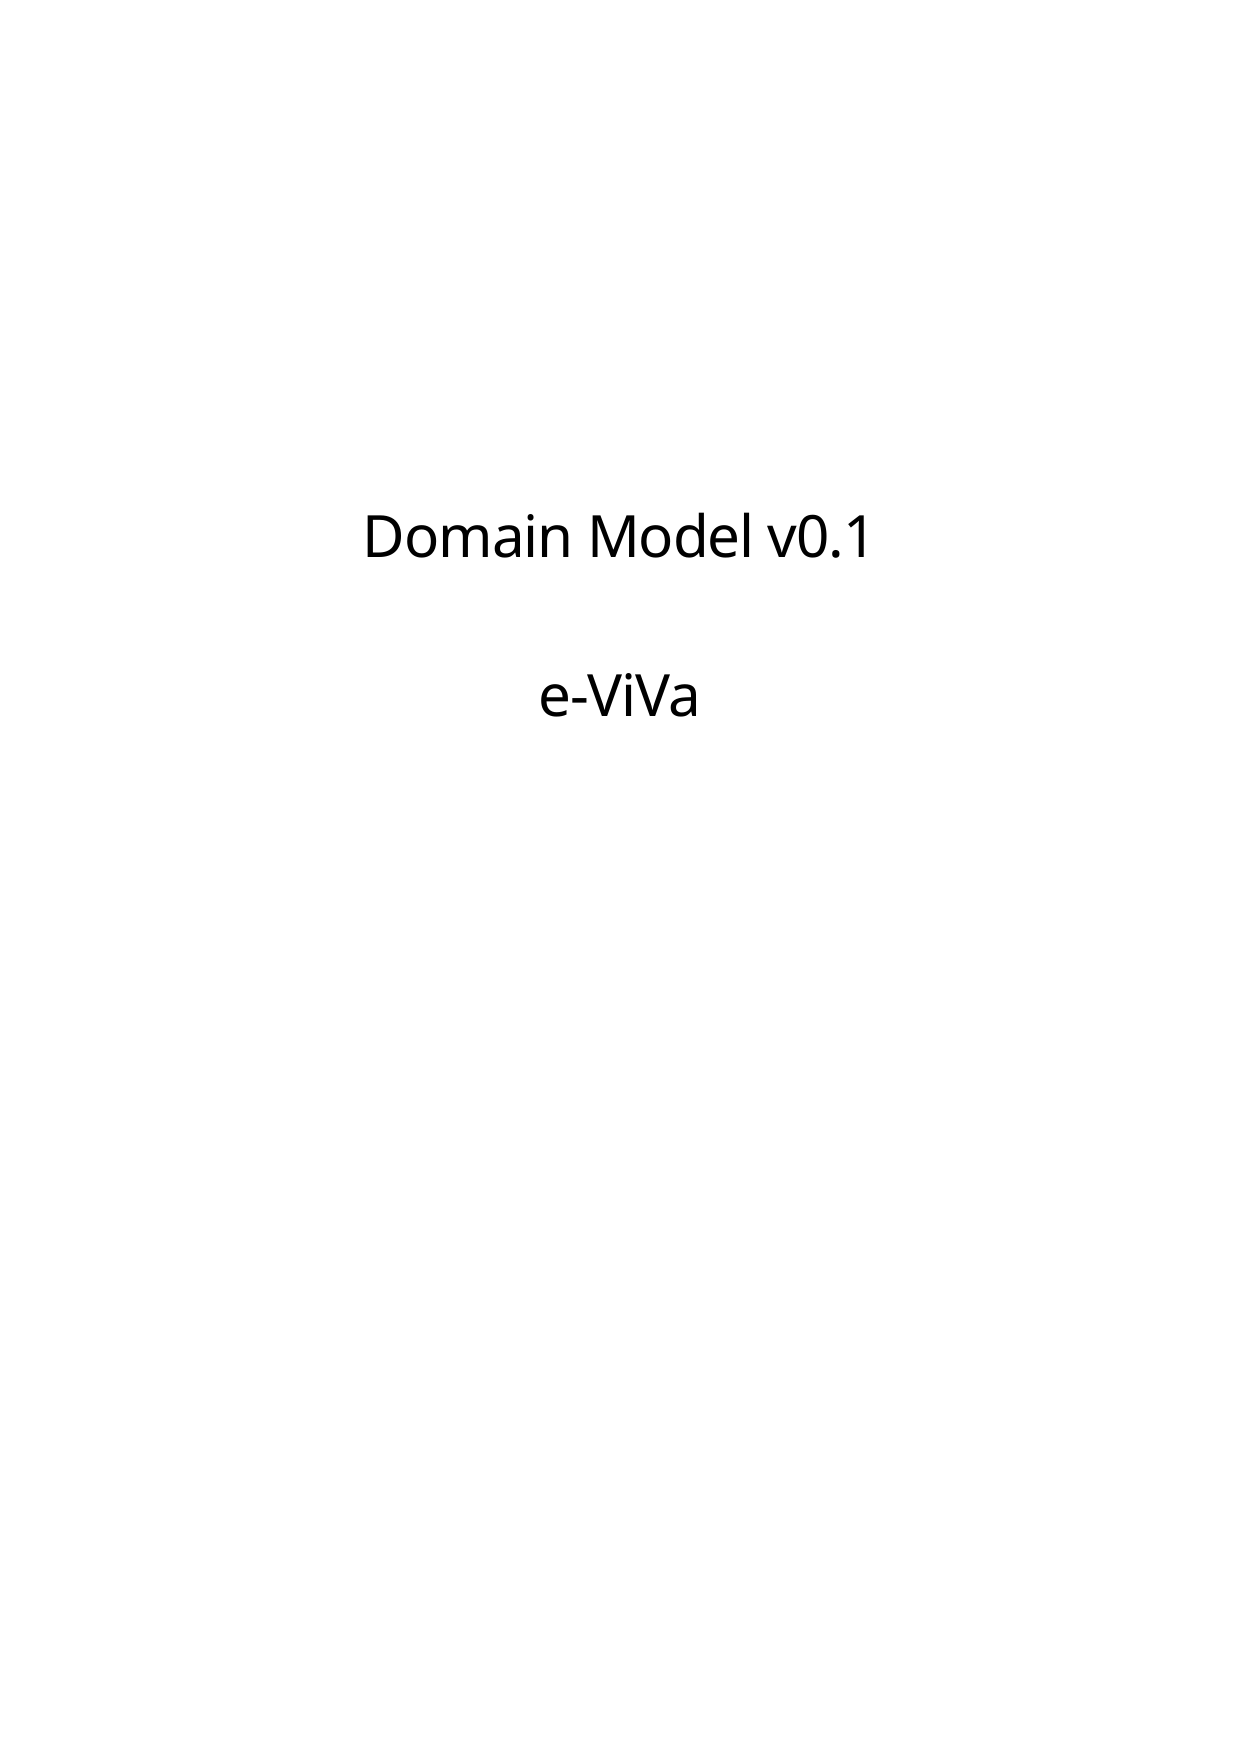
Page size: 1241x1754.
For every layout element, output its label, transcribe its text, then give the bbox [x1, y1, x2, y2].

title Domain Model v0.1 [187, 495, 1053, 574]
title e-ViVa [187, 654, 1053, 733]
